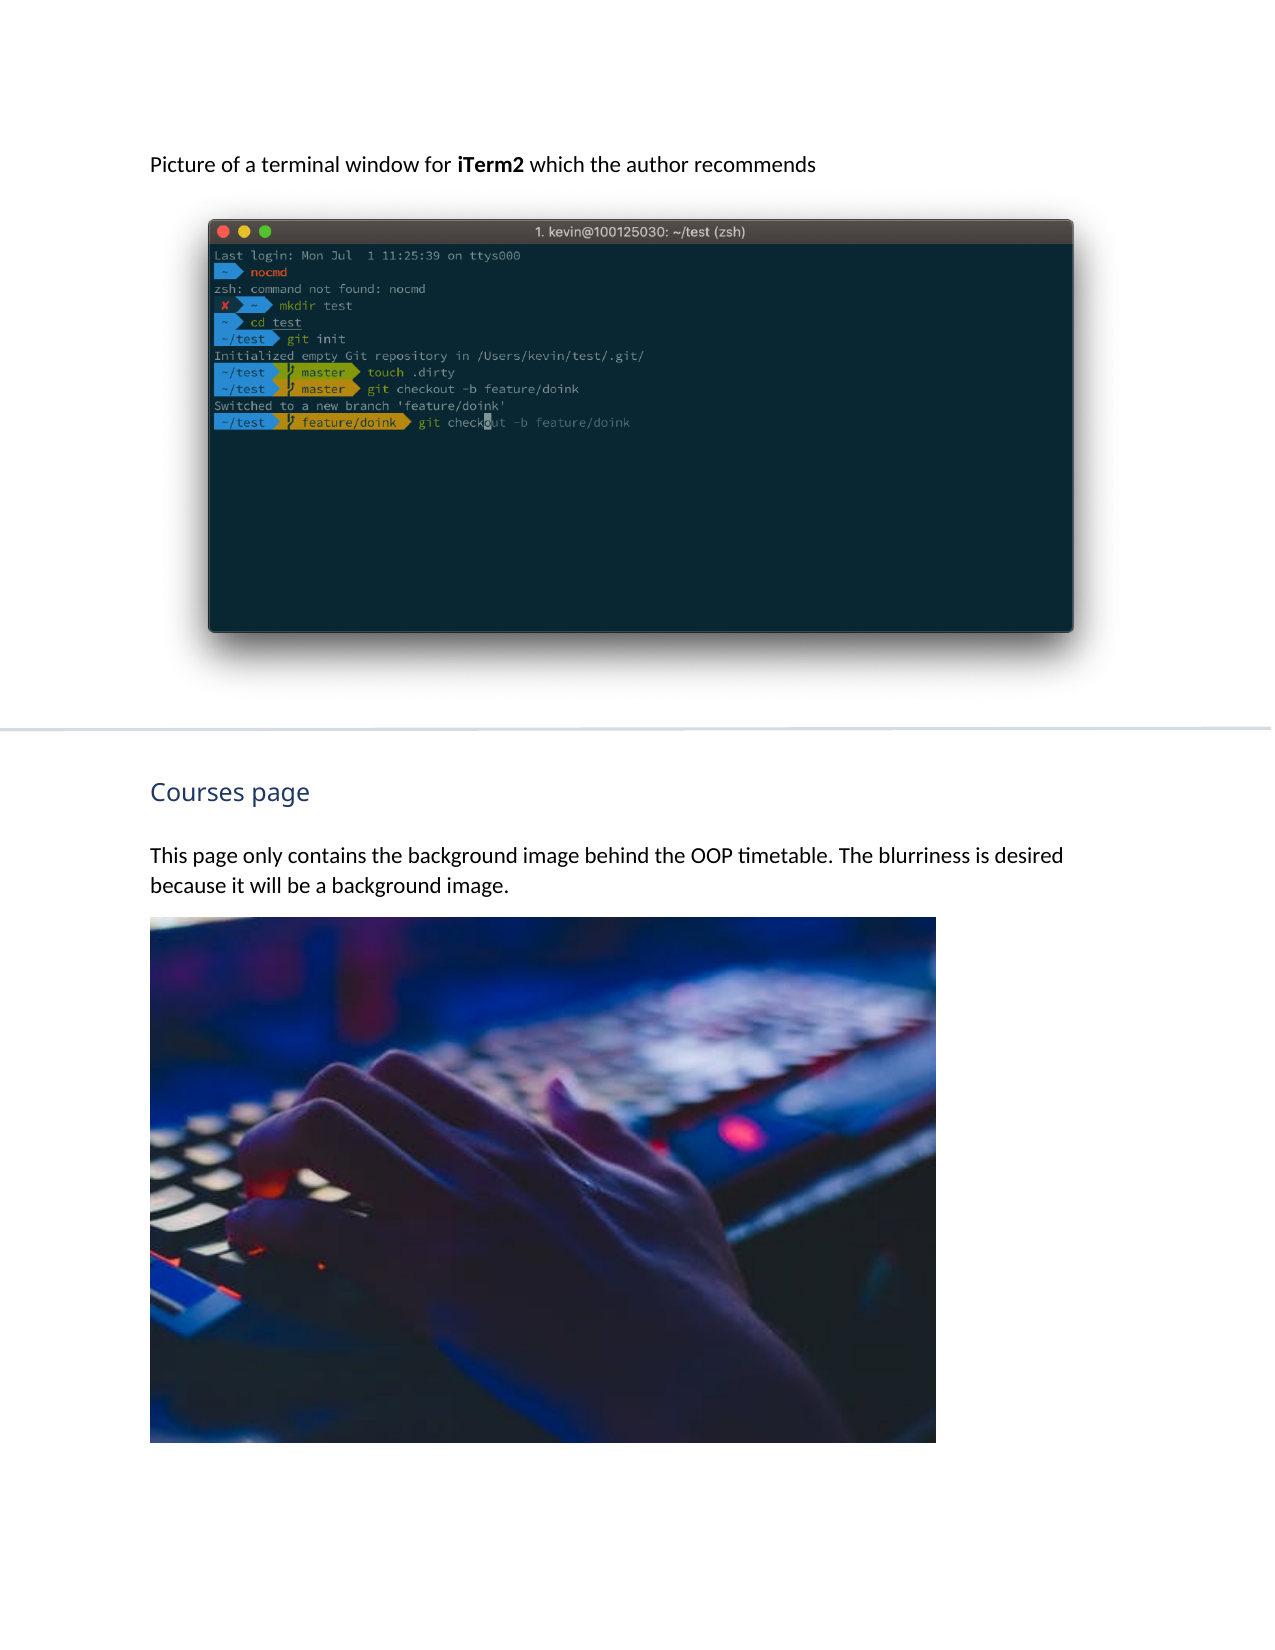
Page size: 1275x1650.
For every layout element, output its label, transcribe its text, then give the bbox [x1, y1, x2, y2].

text Picture of a terminal window for iTerm2 which the author recommends [150, 150, 1125, 180]
picture [150, 180, 1131, 709]
picture [150, 917, 936, 1443]
text Courses page This page only contains the background image behind the OOP timetable. The blurriness is desired because it will be a background image. [150, 774, 1125, 899]
